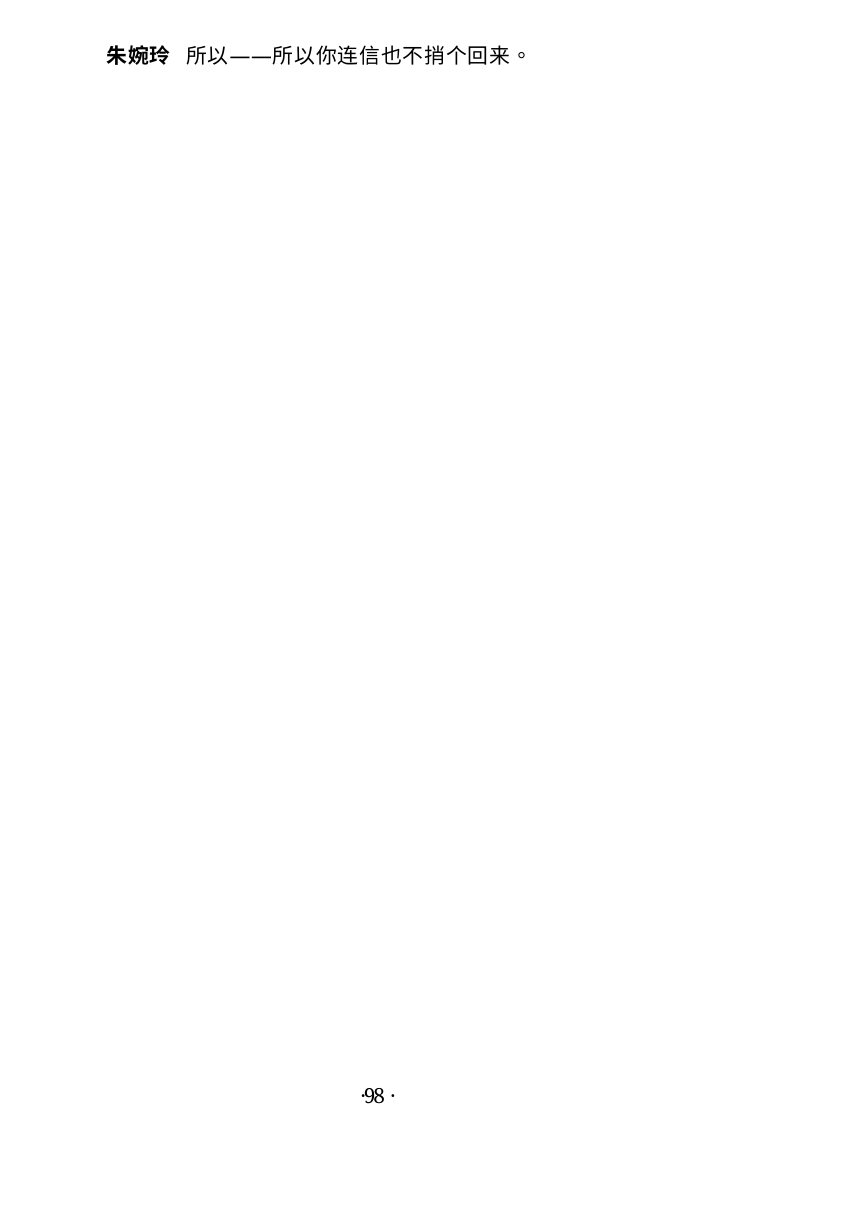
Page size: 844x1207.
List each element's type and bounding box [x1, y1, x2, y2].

text [106, 42, 538, 70]
